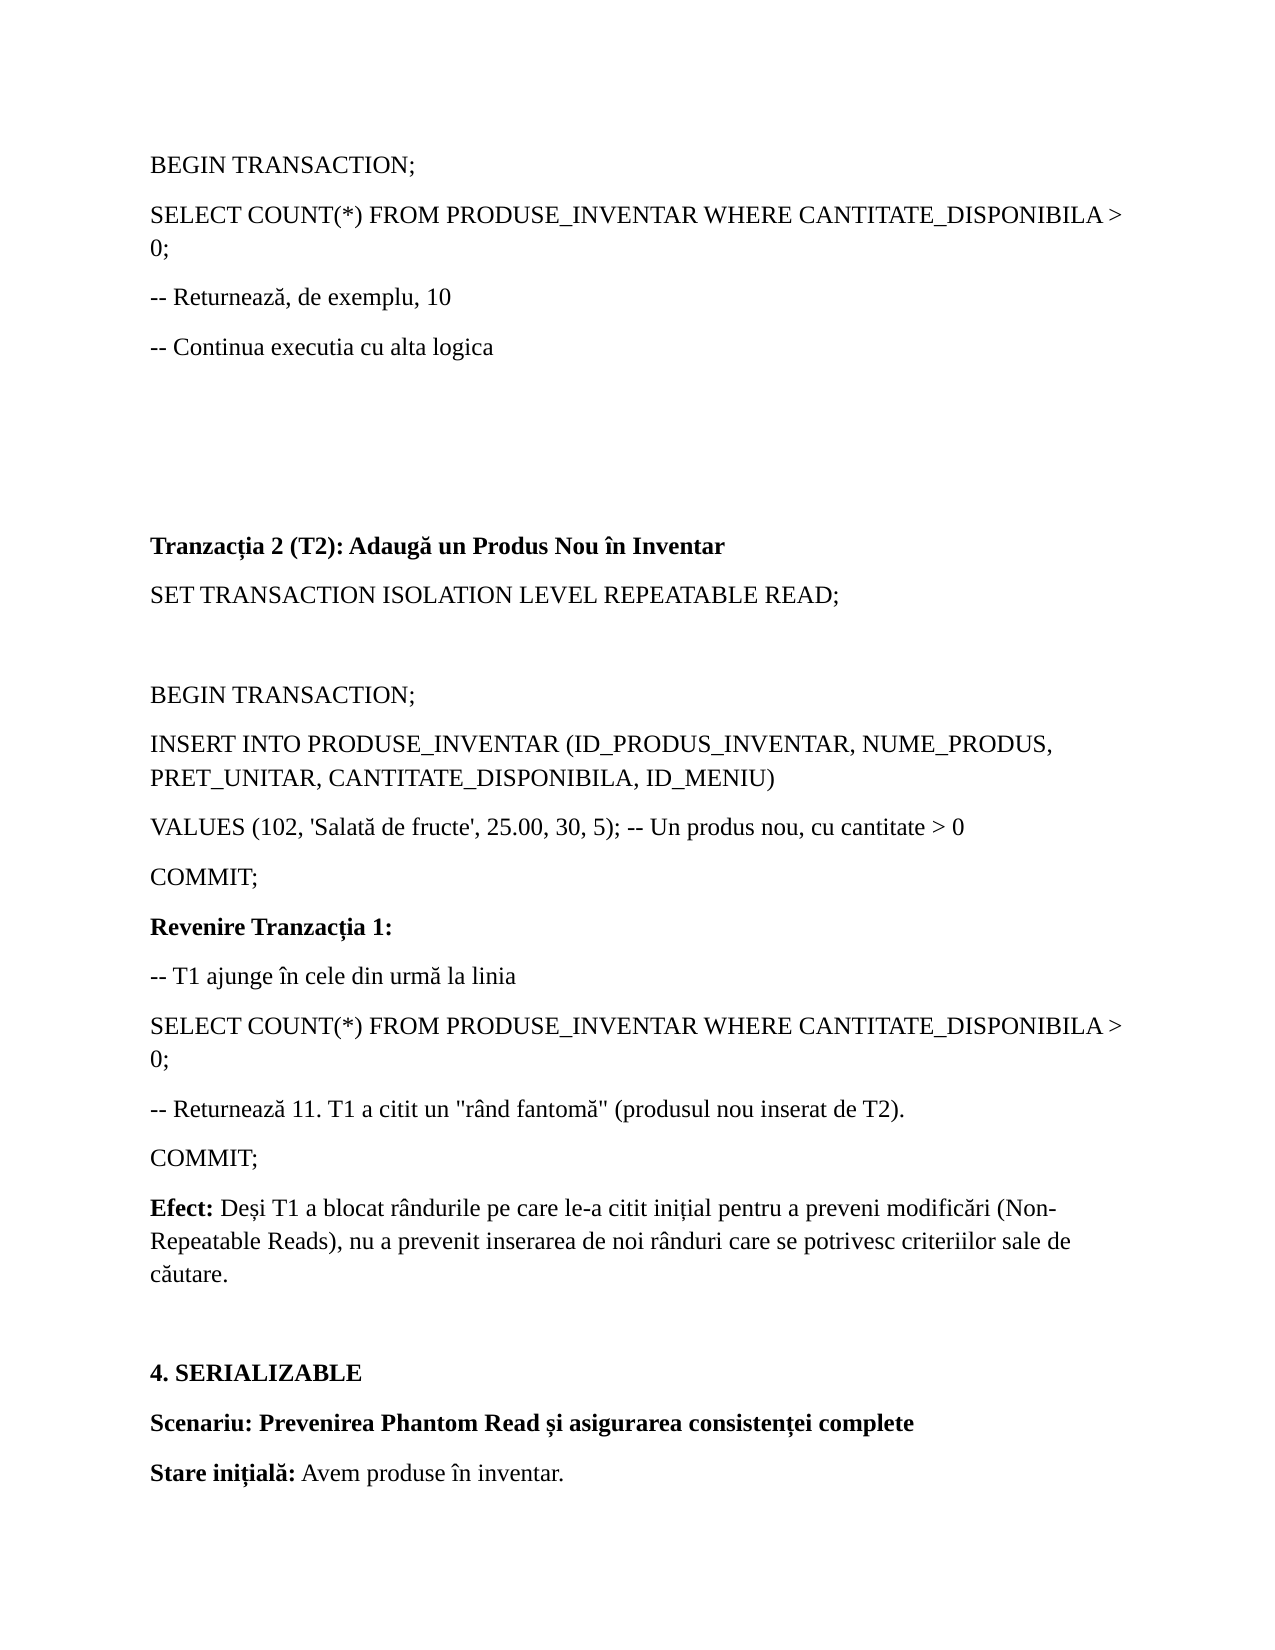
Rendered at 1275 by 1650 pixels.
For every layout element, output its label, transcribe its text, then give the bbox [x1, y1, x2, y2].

text BEGIN TRANSACTION; [150, 150, 1125, 179]
text Revenire Tranzacția 1: [150, 912, 1125, 940]
text VALUES (102, 'Salată de fructe', 25.00, 30, 5); -- Un produs nou, cu cantitate > 0 [150, 812, 1125, 841]
text BEGIN TRANSACTION; [150, 680, 1125, 709]
text 4. SERIALIZABLE [150, 1358, 1125, 1387]
text Scenariu: Prevenirea Phantom Read și asigurarea consistenței complete [150, 1408, 1125, 1437]
text -- T1 ajunge în cele din urmă la linia [150, 961, 1125, 990]
text -- Continua executia cu alta logica [150, 332, 1125, 361]
text COMMIT; [150, 862, 1125, 891]
text SELECT COUNT(*) FROM PRODUSE_INVENTAR WHERE CANTITATE_DISPONIBILA > 0; [150, 200, 1125, 261]
text SET TRANSACTION ISOLATION LEVEL REPEATABLE READ; [150, 581, 1125, 609]
text Stare inițială: Avem produse în inventar. [150, 1458, 1125, 1487]
text SELECT COUNT(*) FROM PRODUSE_INVENTAR WHERE CANTITATE_DISPONIBILA > 0; [150, 1011, 1125, 1073]
text -- Returnează 11. T1 a citit un "rând fantomă" (produsul nou inserat de T2). [150, 1094, 1125, 1122]
text COMMIT; [150, 1143, 1125, 1172]
text INSERT INTO PRODUSE_INVENTAR (ID_PRODUS_INVENTAR, NUME_PRODUS, PRET_UNITAR, CANTITATE_DISPONIBILA, ID_MENIU) [150, 729, 1125, 791]
text -- Returnează, de exemplu, 10 [150, 282, 1125, 311]
text Tranzacția 2 (T2): Adaugă un Produs Nou în Inventar [150, 531, 1125, 559]
text Efect: Deși T1 a blocat rândurile pe care le-a citit inițial pentru a preveni modificări (Non-Repeatable Reads), nu a prevenit inserarea de noi rânduri care se potrivesc criteriilor sale de căutare. [150, 1193, 1125, 1288]
